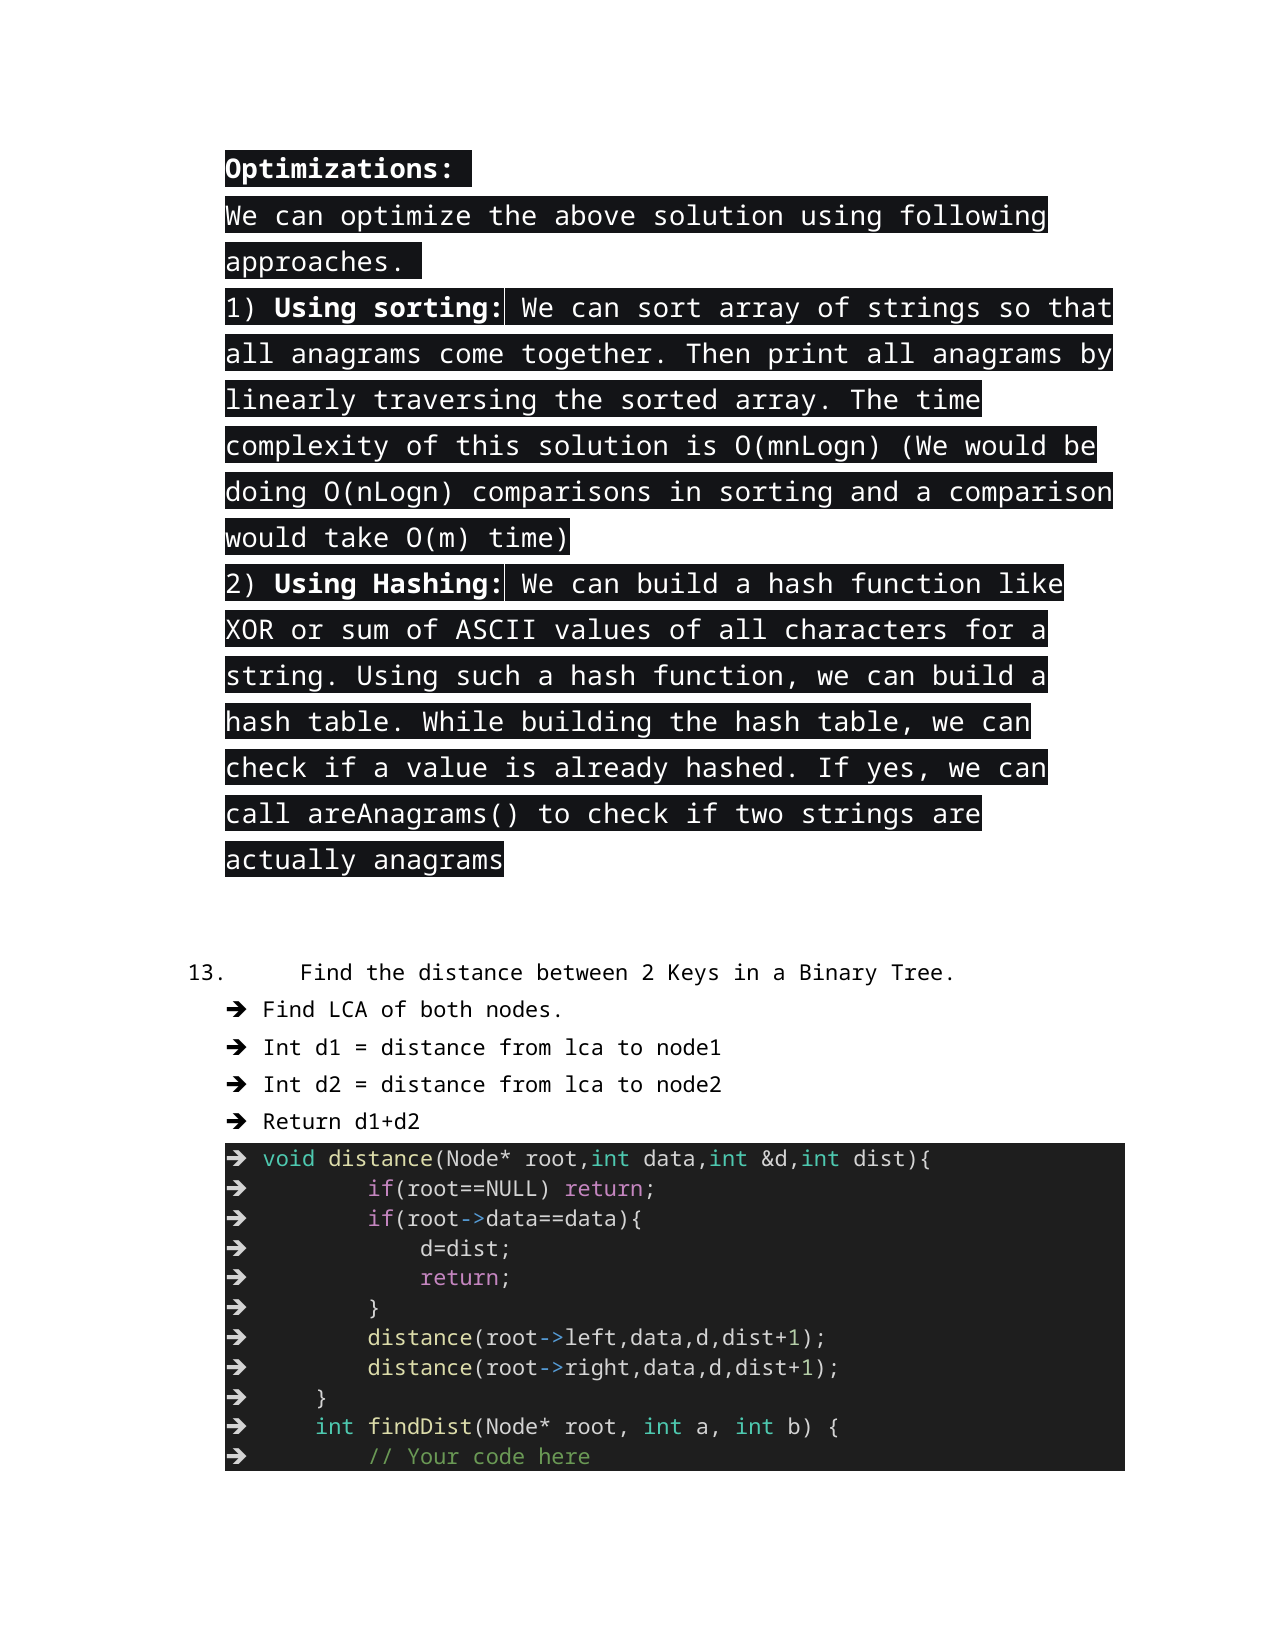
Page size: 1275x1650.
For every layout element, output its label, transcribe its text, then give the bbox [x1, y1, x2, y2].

list Int d1 = distance from lca to node1 [225, 1032, 1125, 1061]
list int findDist(Node* root, int a, int b) { [225, 1411, 1125, 1441]
list Return d1+d2 [225, 1106, 1125, 1136]
list Int d2 = distance from lca to node2 [225, 1069, 1125, 1098]
list if(root==NULL) return; [225, 1173, 1125, 1203]
list d=dist; [225, 1232, 1125, 1262]
list Find the distance between 2 Keys in a Binary Tree. [187, 957, 1125, 987]
list } [225, 1292, 1125, 1322]
list return; [225, 1262, 1125, 1292]
list if(root->data==data){ [225, 1203, 1125, 1232]
list distance(root->left,data,d,dist+1); [225, 1322, 1125, 1352]
list } [225, 1381, 1125, 1411]
list Find LCA of both nodes. [225, 994, 1125, 1024]
list distance(root->right,data,d,dist+1); [225, 1352, 1125, 1381]
list void distance(Node* root,int data,int &d,int dist){ [225, 1143, 1125, 1173]
list Optimizations: We can optimize the above solution using following approaches. 1) Using sorting: We can sort array of strings so that all anagrams come together. Then print all anagrams by linearly traversing the sorted array. The time complexity of this solution is O(mnLogn) (We would be doing O(nLogn) comparisons in sorting and a comparison would take O(m) time) 2) Using Hashing: We can build a hash function like XOR or sum of ASCII values of all characters for a string. Using such a hash function, we can build a hash table. While building the hash table, we can check if a value is already hashed. If yes, we can call areAnagrams() to check if two strings are actually anagrams [225, 150, 1125, 877]
list // Your code here [225, 1441, 1125, 1471]
